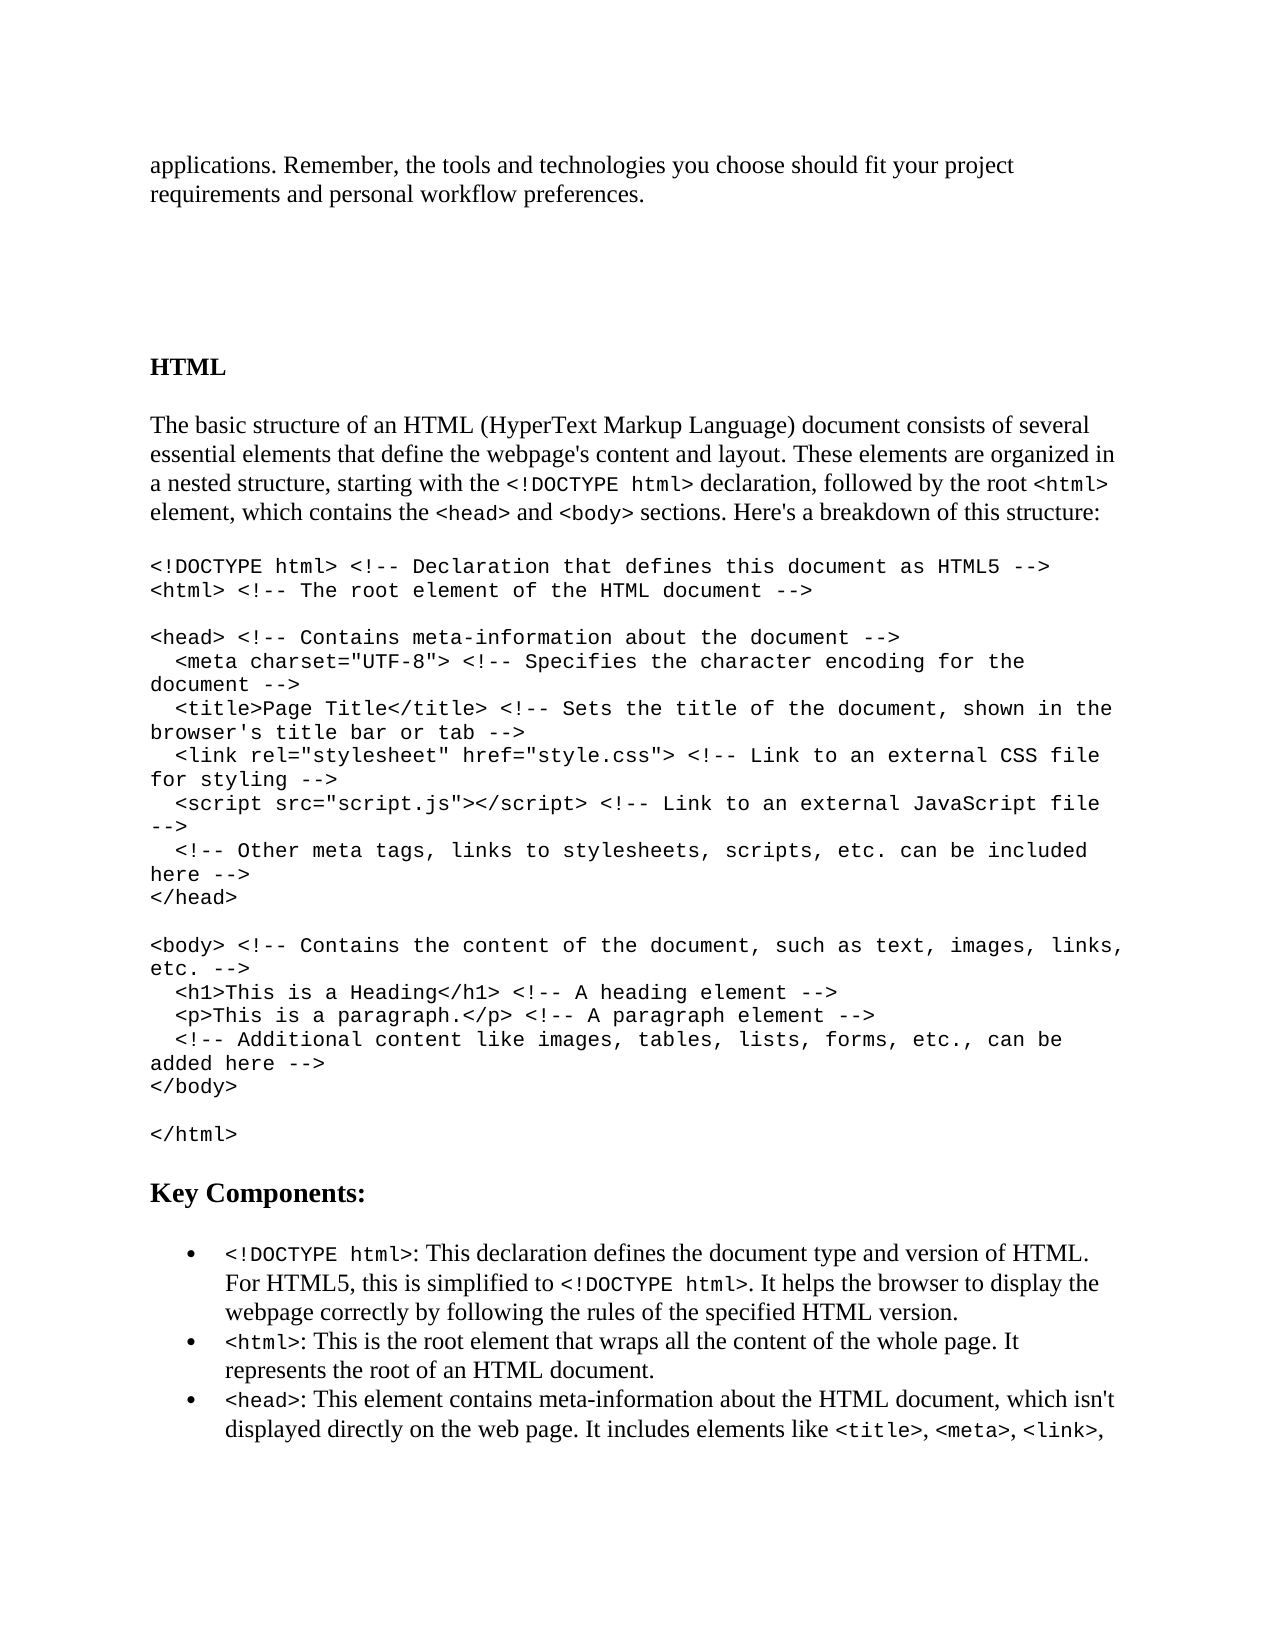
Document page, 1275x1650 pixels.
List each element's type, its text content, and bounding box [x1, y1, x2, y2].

text <head> <!-- Contains meta-information about the document --> [150, 627, 1125, 651]
list <html>: This is the root element that wraps all the content of the whole page. It represents the root of an HTML document. [187, 1326, 1125, 1384]
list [187, 1384, 1125, 1443]
text </html> [150, 1124, 1125, 1147]
text <h1>This is a Heading</h1> <!-- A heading element --> [150, 982, 1125, 1006]
text <p>This is a paragraph.</p> <!-- A paragraph element --> [150, 1006, 1125, 1029]
text <meta charset="UTF-8"> <!-- Specifies the character encoding for the document --> [150, 651, 1125, 698]
text <!-- Other meta tags, links to stylesheets, scripts, etc. can be included here --> [150, 840, 1125, 887]
text <!-- Additional content like images, tables, lists, forms, etc., can be added here --> [150, 1029, 1125, 1076]
text <link rel="stylesheet" href="style.css"> <!-- Link to an external CSS file for styling --> [150, 745, 1125, 793]
text <!DOCTYPE html> <!-- Declaration that defines this document as HTML5 --> [150, 556, 1125, 580]
text The basic structure of an HTML (HyperText Markup Language) document consists of several essential elements that define the webpage's content and layout. These elements are organized in a nested structure, starting with the <!DOCTYPE html> declaration, followed by the root <html> element, which contains the <head> and <body> sections. Here's a breakdown of this structure: [150, 410, 1125, 527]
text <title>Page Title</title> <!-- Sets the title of the document, shown in the browser's title bar or tab --> [150, 698, 1125, 745]
text </head> [150, 887, 1125, 911]
text <script src="script.js"></script> <!-- Link to an external JavaScript file --> [150, 793, 1125, 840]
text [150, 150, 1125, 207]
list <!DOCTYPE html>: This declaration defines the document type and version of HTML. For HTML5, this is simplified to <!DOCTYPE html>. It helps the browser to display the webpage correctly by following the rules of the specified HTML version. [187, 1238, 1125, 1326]
text HTML [150, 352, 1125, 381]
text <body> <!-- Contains the content of the document, such as text, images, links, etc. --> [150, 934, 1125, 982]
text Key Components: [150, 1177, 1125, 1209]
text <html> <!-- The root element of the HTML document --> [150, 580, 1125, 603]
text </body> [150, 1076, 1125, 1100]
